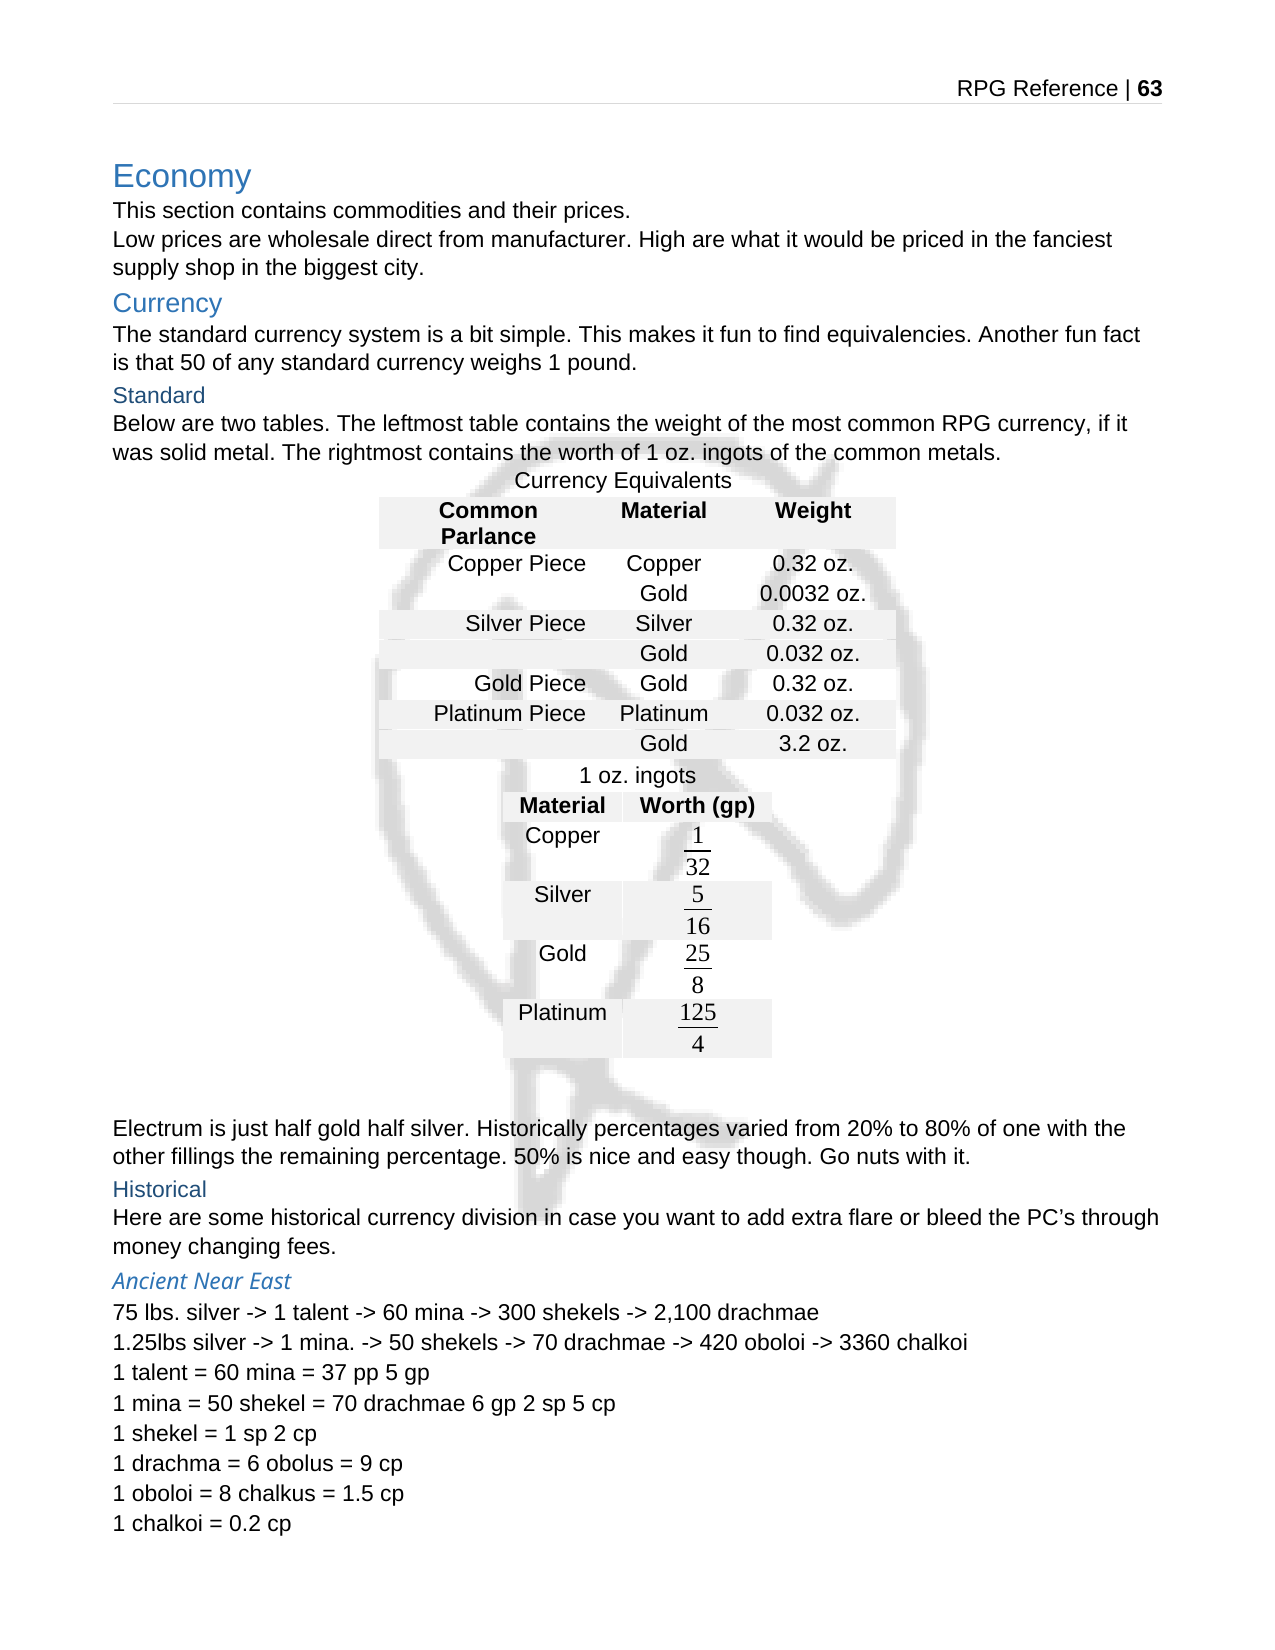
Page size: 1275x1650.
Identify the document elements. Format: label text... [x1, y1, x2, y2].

text Below are two tables. The leftmost table contains the weight of the most common RPG currency, if it was solid metal. The rightmost contains the worth of 1 oz. ingots of the common metals. [112, 410, 1162, 465]
text 75 lbs. silver -> 1 talent -> 60 mina -> 300 shekels -> 2,100 drachmae [112, 1299, 1162, 1325]
text This section contains commodities and their prices. [112, 197, 1162, 224]
text 1 drachma = 6 obolus = 9 cp [112, 1450, 1162, 1476]
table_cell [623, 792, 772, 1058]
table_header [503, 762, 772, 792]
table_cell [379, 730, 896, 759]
text 1 talent = 60 mina = 37 pp 5 gp [112, 1359, 1162, 1386]
subtitle Historical [112, 1176, 1162, 1202]
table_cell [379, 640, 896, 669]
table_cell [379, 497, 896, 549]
text 1 oboloi = 8 chalkus = 1.5 cp [112, 1480, 1162, 1507]
text Low prices are wholesale direct from manufacturer. High are what it would be priced in the fanciest supply shop in the biggest city. [112, 226, 1162, 281]
text 1.25lbs silver -> 1 mina. -> 50 shekels -> 70 drachmae -> 420 oboloi -> 3360 chalkoi [112, 1329, 1162, 1356]
text Electrum is just half gold half silver. Historically percentages varied from 20% to 80% of one with the other fillings the remaining percentage. 50% is nice and easy though. Go nuts with it. [112, 1115, 1162, 1169]
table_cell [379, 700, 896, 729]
subtitle Currency [112, 287, 1162, 318]
text 1 chalkoi = 0.2 cp [112, 1510, 1162, 1537]
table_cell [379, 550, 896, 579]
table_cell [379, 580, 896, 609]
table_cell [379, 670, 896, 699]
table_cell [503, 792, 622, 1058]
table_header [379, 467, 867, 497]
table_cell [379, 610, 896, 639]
text The standard currency system is a bit simple. This makes it fun to find equivalencies. Another fun fact is that 50 of any standard currency weighs 1 pound. [112, 321, 1162, 375]
subtitle Ancient Near East [112, 1265, 1162, 1296]
subtitle Standard [112, 382, 1162, 408]
text 1 shekel = 1 sp 2 cp [112, 1420, 1162, 1446]
subtitle Economy [112, 156, 1162, 194]
text 1 mina = 50 shekel = 70 drachmae 6 gp 2 sp 5 cp [112, 1389, 1162, 1416]
text Here are some historical currency division in case you want to add extra flare or bleed the PC’s through money changing fees. [112, 1204, 1162, 1259]
